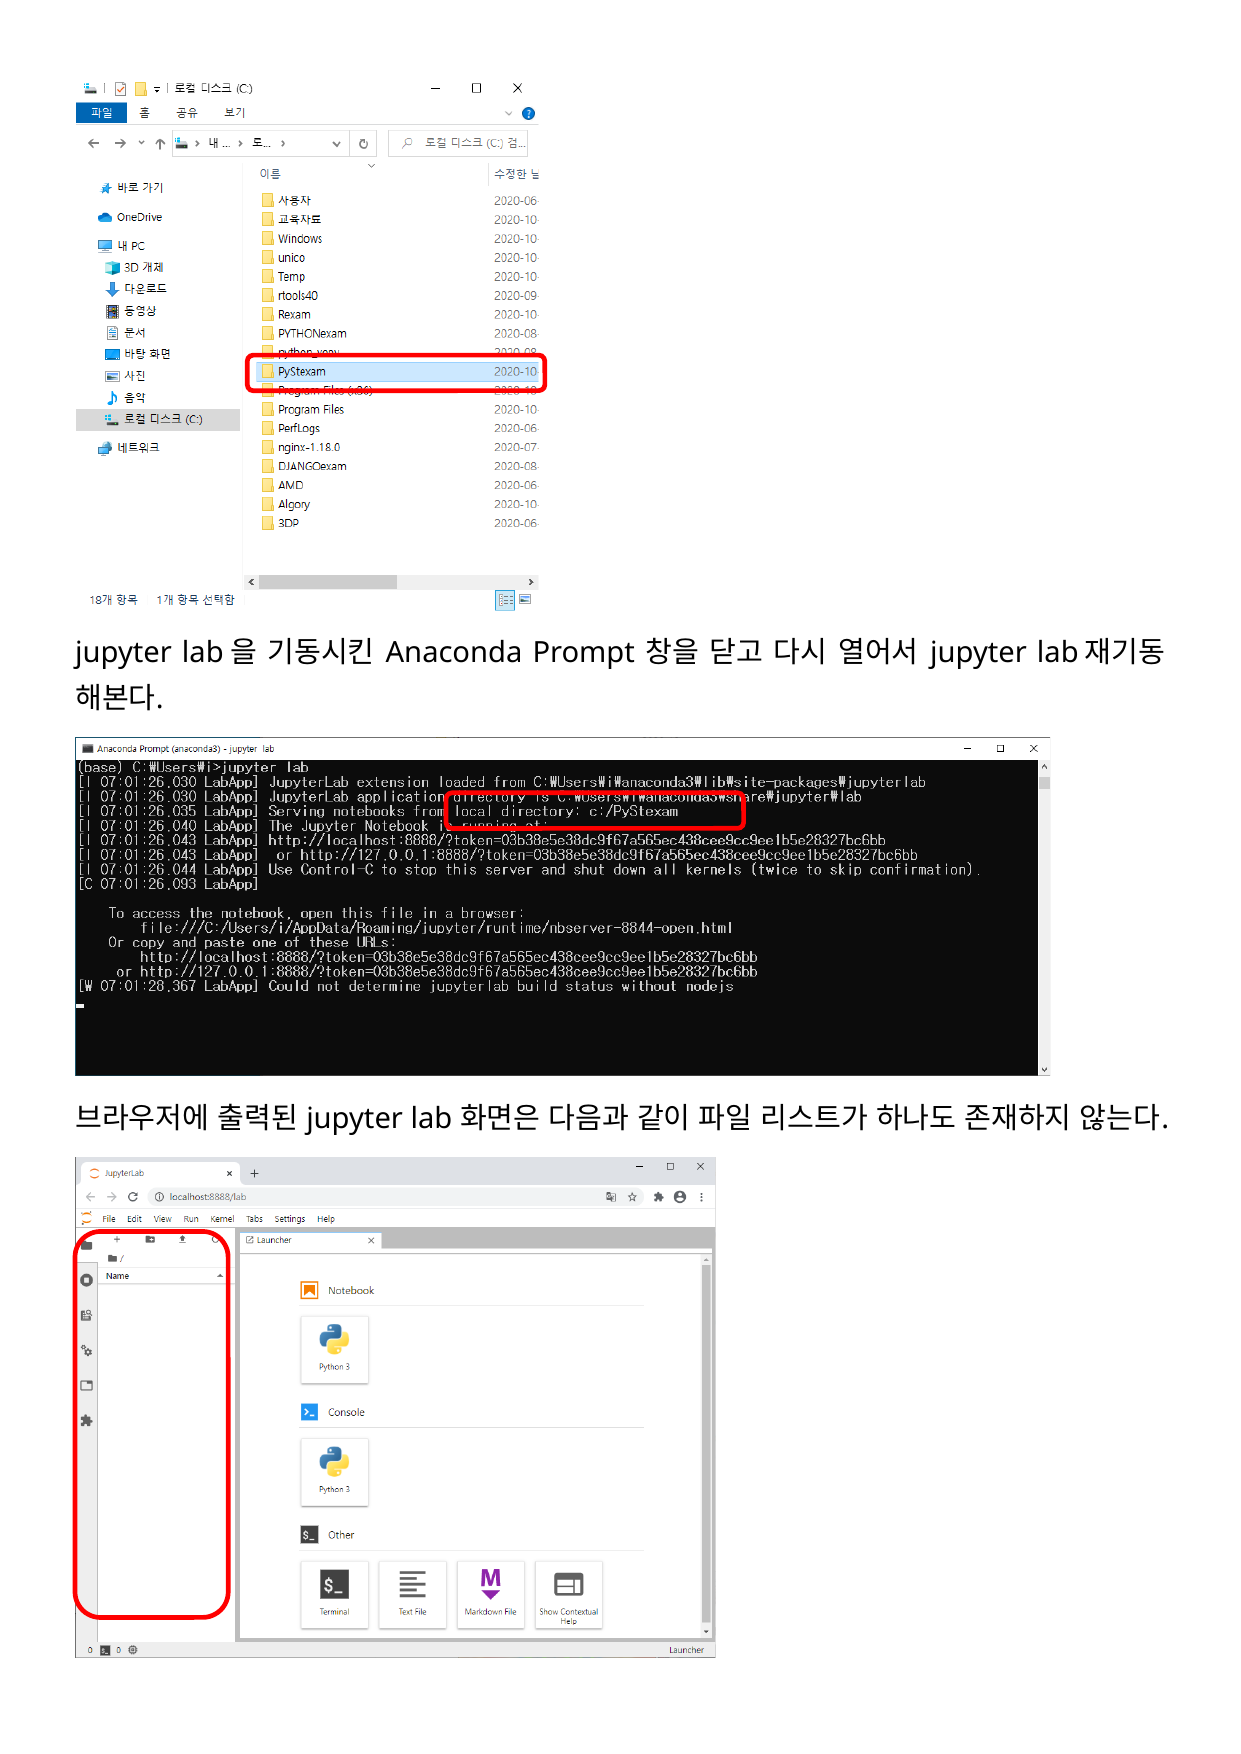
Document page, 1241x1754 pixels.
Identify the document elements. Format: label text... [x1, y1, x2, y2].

picture [75, 737, 1050, 1076]
picture [250, 358, 539, 388]
picture [75, 75, 539, 611]
text 브라우저에 출력된 jupyter lab 화면은 다음과 같이 파일 리스트가 하나도 존재하지 않는다. [75, 1094, 1165, 1137]
text jupyter lab을 기동시킨 Anaconda Prompt 창을 닫고 다시 열어서 jupyter lab재기동 해본다. [75, 629, 1165, 717]
picture [75, 1157, 716, 1658]
picture [78, 1234, 225, 1615]
